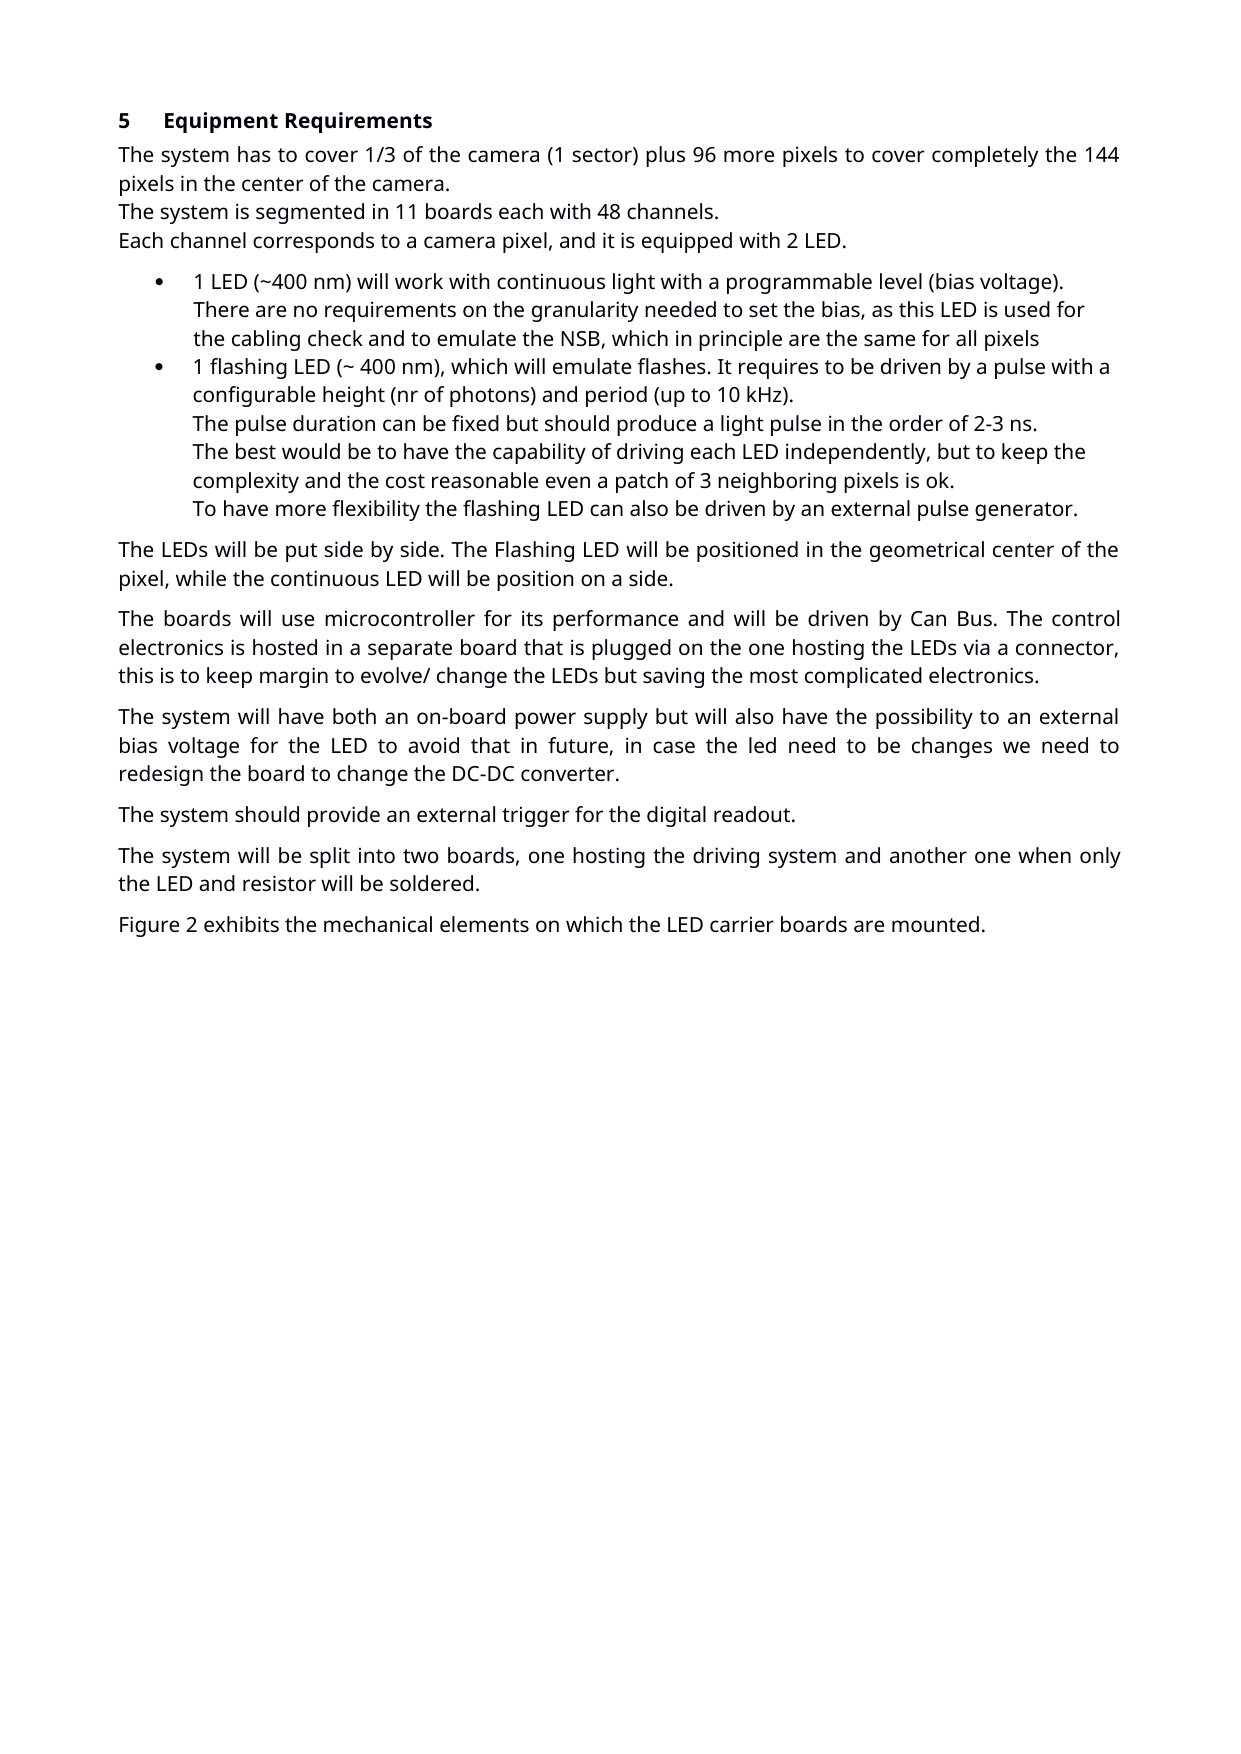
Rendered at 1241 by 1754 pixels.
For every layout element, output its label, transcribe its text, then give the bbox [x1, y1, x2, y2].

text The system will have both an on-board power supply but will also have the possibility to an external bias voltage for the LED to avoid that in future, in case the led need to be changes we need to redesign the board to change the DC-DC converter. [118, 702, 1122, 788]
subtitle Equipment Requirements [118, 106, 1122, 134]
text The LEDs will be put side by side. The Flashing LED will be positioned in the geometrical center of the pixel, while the continuous LED will be position on a side. [118, 535, 1122, 592]
text Each channel corresponds to a camera pixel, and it is equipped with 2 LED. [118, 226, 1122, 254]
text The boards will use microcontroller for its performance and will be driven by Can Bus. The control electronics is hosted in a separate board that is plugged on the one hosting the LEDs via a connector, this is to keep margin to evolve/ change the LEDs but saving the most complicated electronics. [118, 604, 1122, 690]
text The system should provide an external trigger for the digital readout. [118, 800, 1122, 829]
text The system is segmented in 11 boards each with 48 channels. [118, 197, 1122, 226]
text The system will be split into two boards, one hosting the driving system and another one when only the LED and resistor will be soldered. [118, 841, 1122, 898]
text The system has to cover 1/3 of the camera (1 sector) plus 96 more pixels to cover completely the 144 pixels in the center of the camera. [118, 141, 1122, 197]
list 1 LED (~400 nm) will work with continuous light with a programmable level (bias voltage). There are no requirements on the granularity needed to set the bias, as this LED is used for the cabling check and to emulate the NSB, which in principle are the same for all pixels [156, 267, 1122, 352]
list 1 flashing LED (~ 400 nm), which will emulate flashes. It requires to be driven by a pulse with a configurable height (nr of photons) and period (up to 10 kHz). The pulse duration can be fixed but should produce a light pulse in the order of 2-3 ns. The best would be to have the capability of driving each LED independently, but to keep the complexity and the cost reasonable even a patch of 3 neighboring pixels is ok. To have more flexibility the flashing LED can also be driven by an external pulse generator. [155, 352, 1122, 523]
text Figure 2 exhibits the mechanical elements on which the LED carrier boards are mounted. [118, 911, 1122, 939]
